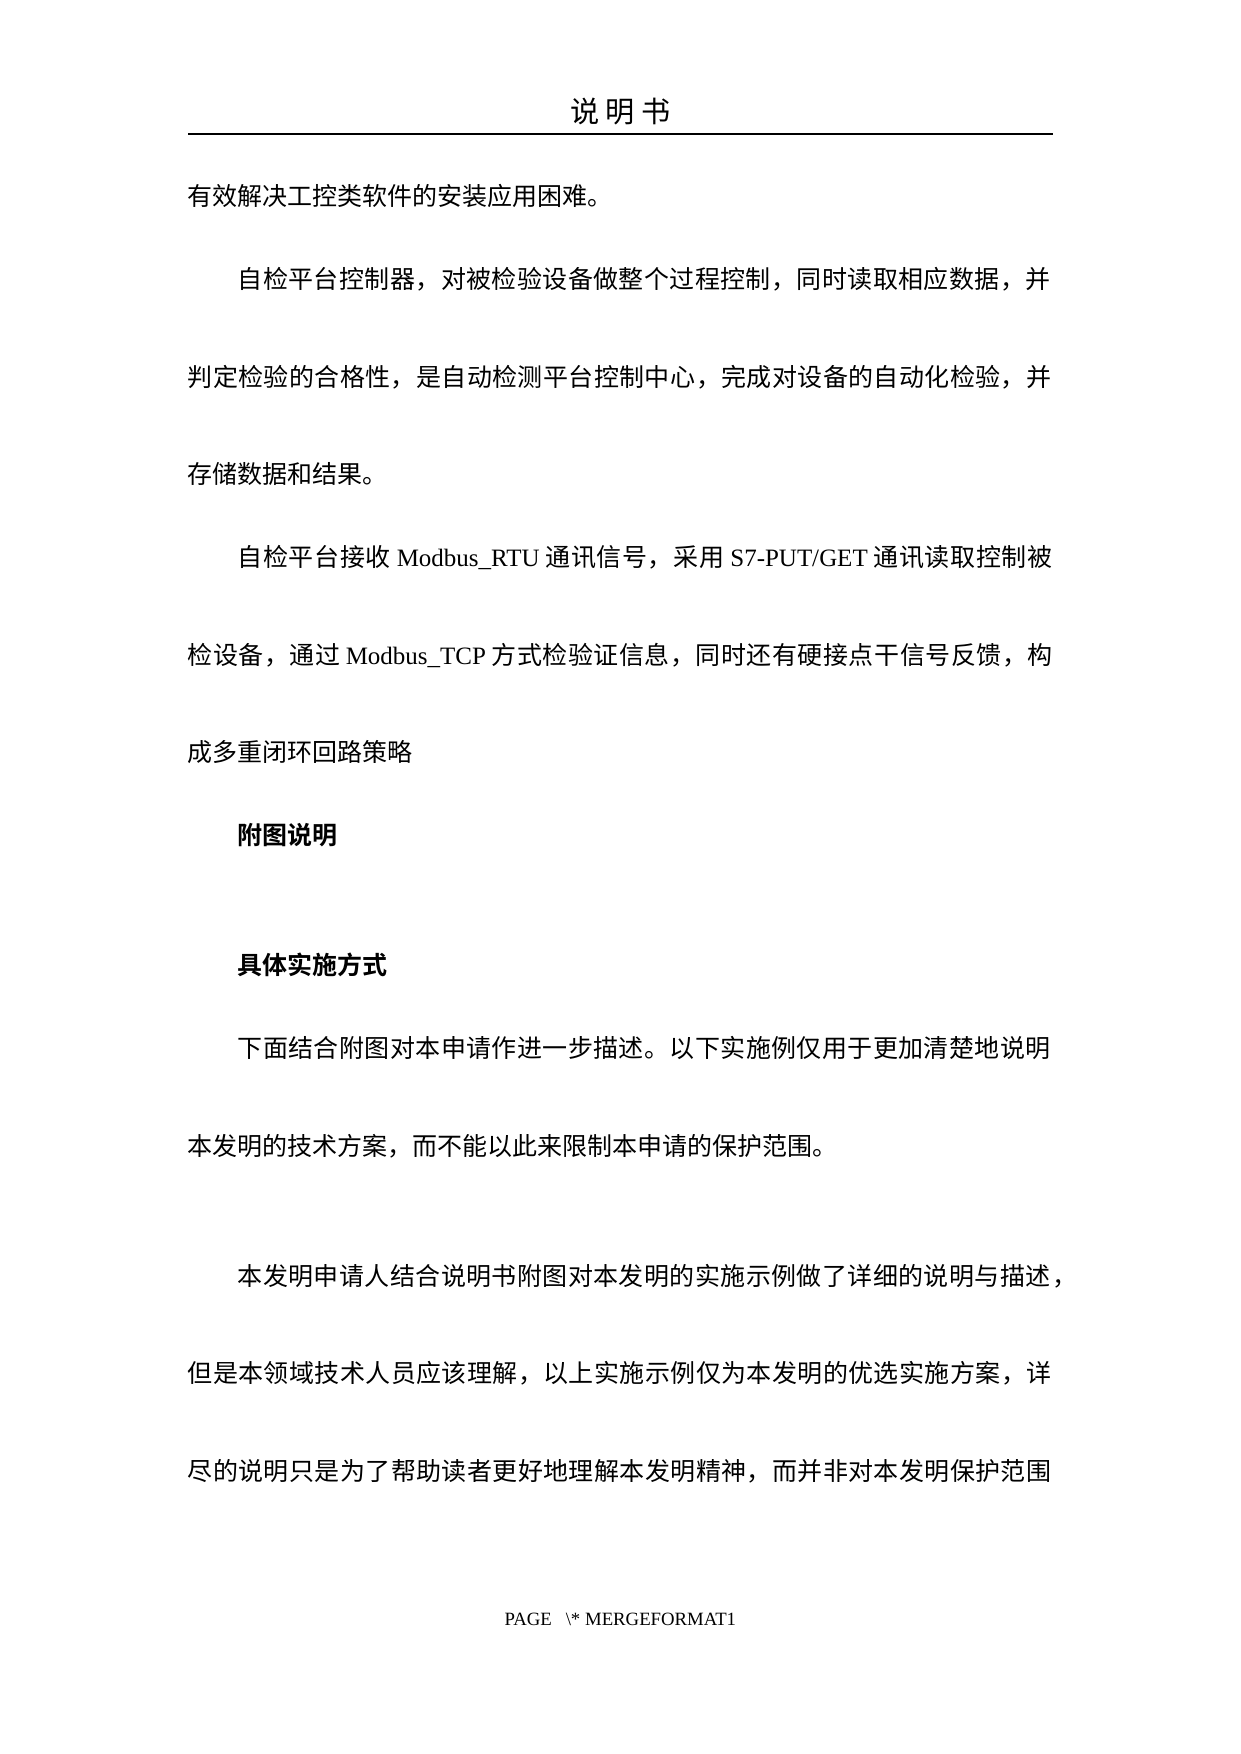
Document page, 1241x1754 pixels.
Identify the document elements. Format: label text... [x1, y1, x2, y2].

text 下面结合附图对本申请作进一步描述。以下实施例仅用于更加清楚地说明本发明的技术方案，而不能以此来限制本申请的保护范围。 [187, 1014, 1053, 1177]
text 具体实施方式 [187, 931, 1053, 996]
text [187, 162, 1053, 227]
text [187, 1242, 1053, 1502]
text 自检平台控制器，对被检验设备做整个过程控制，同时读取相应数据，并判定检验的合格性，是自动检测平台控制中心，完成对设备的自动化检验，并存储数据和结果。 [187, 245, 1053, 505]
text 附图说明 [187, 801, 1053, 866]
text 自检平台接收Modbus_RTU通讯信号，采用S7-PUT/GET通讯读取控制被检设备，通过Modbus_TCP方式检验证信息，同时还有硬接点干信号反馈，构成多重闭环回路策略 [187, 523, 1053, 783]
